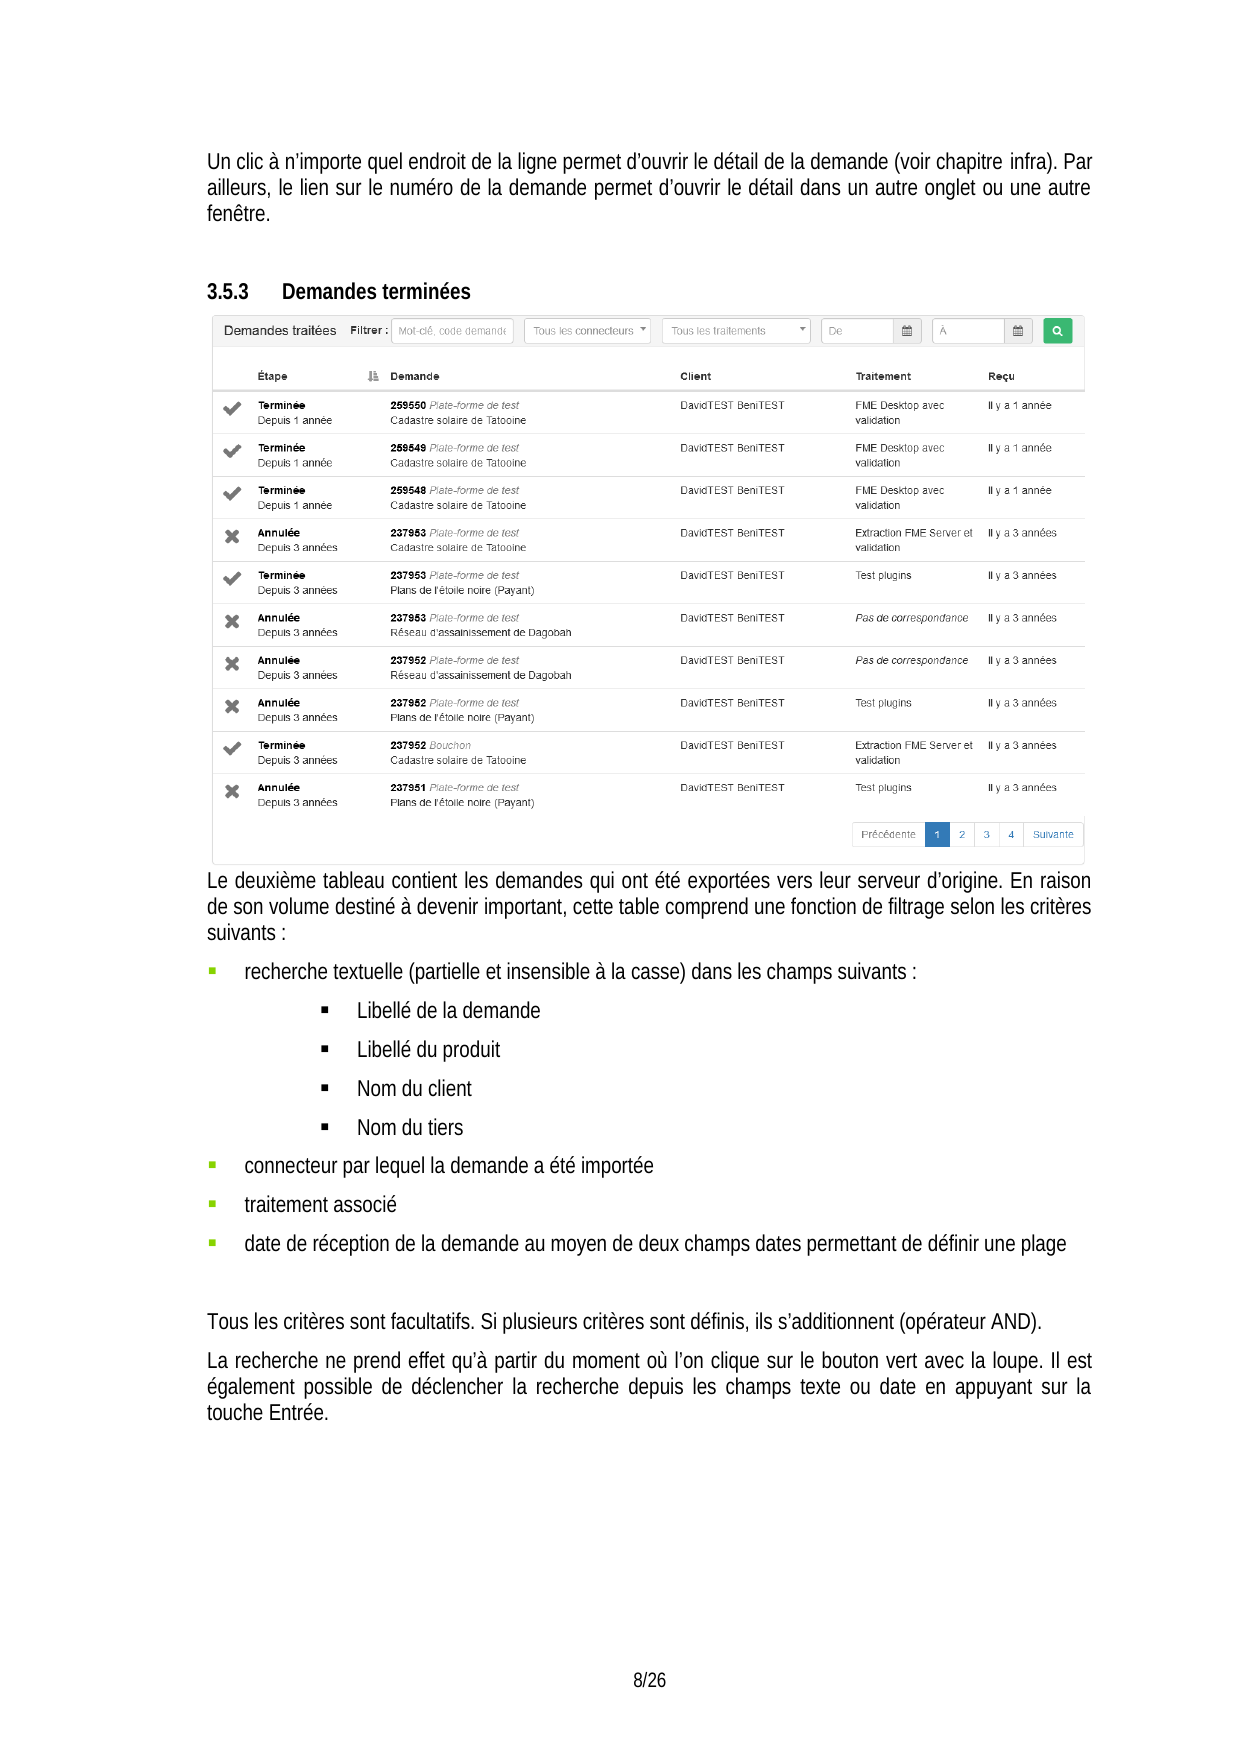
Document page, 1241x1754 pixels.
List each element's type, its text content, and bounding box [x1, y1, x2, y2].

list Tous les critères sont facultatifs. Si plusieurs critères sont définis, ils s’additionnent (opérateur AND). [207, 1308, 1092, 1334]
text traitement associé [207, 1191, 1092, 1218]
list Nom du client [319, 1075, 1092, 1101]
text Le deuxième tableau contient les demandes qui ont été exportées vers leur serveur d’origine. En raison de son volume destiné à devenir important, cette table comprend une fonction de filtrage selon les critères suivants : [207, 867, 1092, 946]
list La recherche ne prend effet qu’à partir du moment où l’on clique sur le bouton vert avec la loupe. Il est également possible de déclencher la recherche depuis les champs texte ou date en appuyant sur la touche Entrée. [207, 1347, 1092, 1426]
text date de réception de la demande au moyen de deux champs dates permettant de définir une plage [207, 1230, 1092, 1256]
list Libellé de la demande [319, 997, 1092, 1023]
picture [206, 308, 1093, 867]
text connecteur par lequel la demande a été importée [207, 1152, 1092, 1179]
list Libellé du produit [319, 1036, 1092, 1062]
list Nom du tiers [319, 1113, 1092, 1140]
text Un clic à n’importe quel endroit de la ligne permet d’ouvrir le détail de la demande (voir chapitre 3.6 ci-dessous). Par ailleurs, le lien sur le numéro de la demande permet d’ouvrir le détail dans un autre onglet ou une autre fenêtre. [207, 148, 1092, 227]
text recherche textuelle (partielle et insensible à la casse) dans les champs suivants : [207, 958, 1092, 984]
subtitle Demandes terminées [207, 278, 1092, 304]
